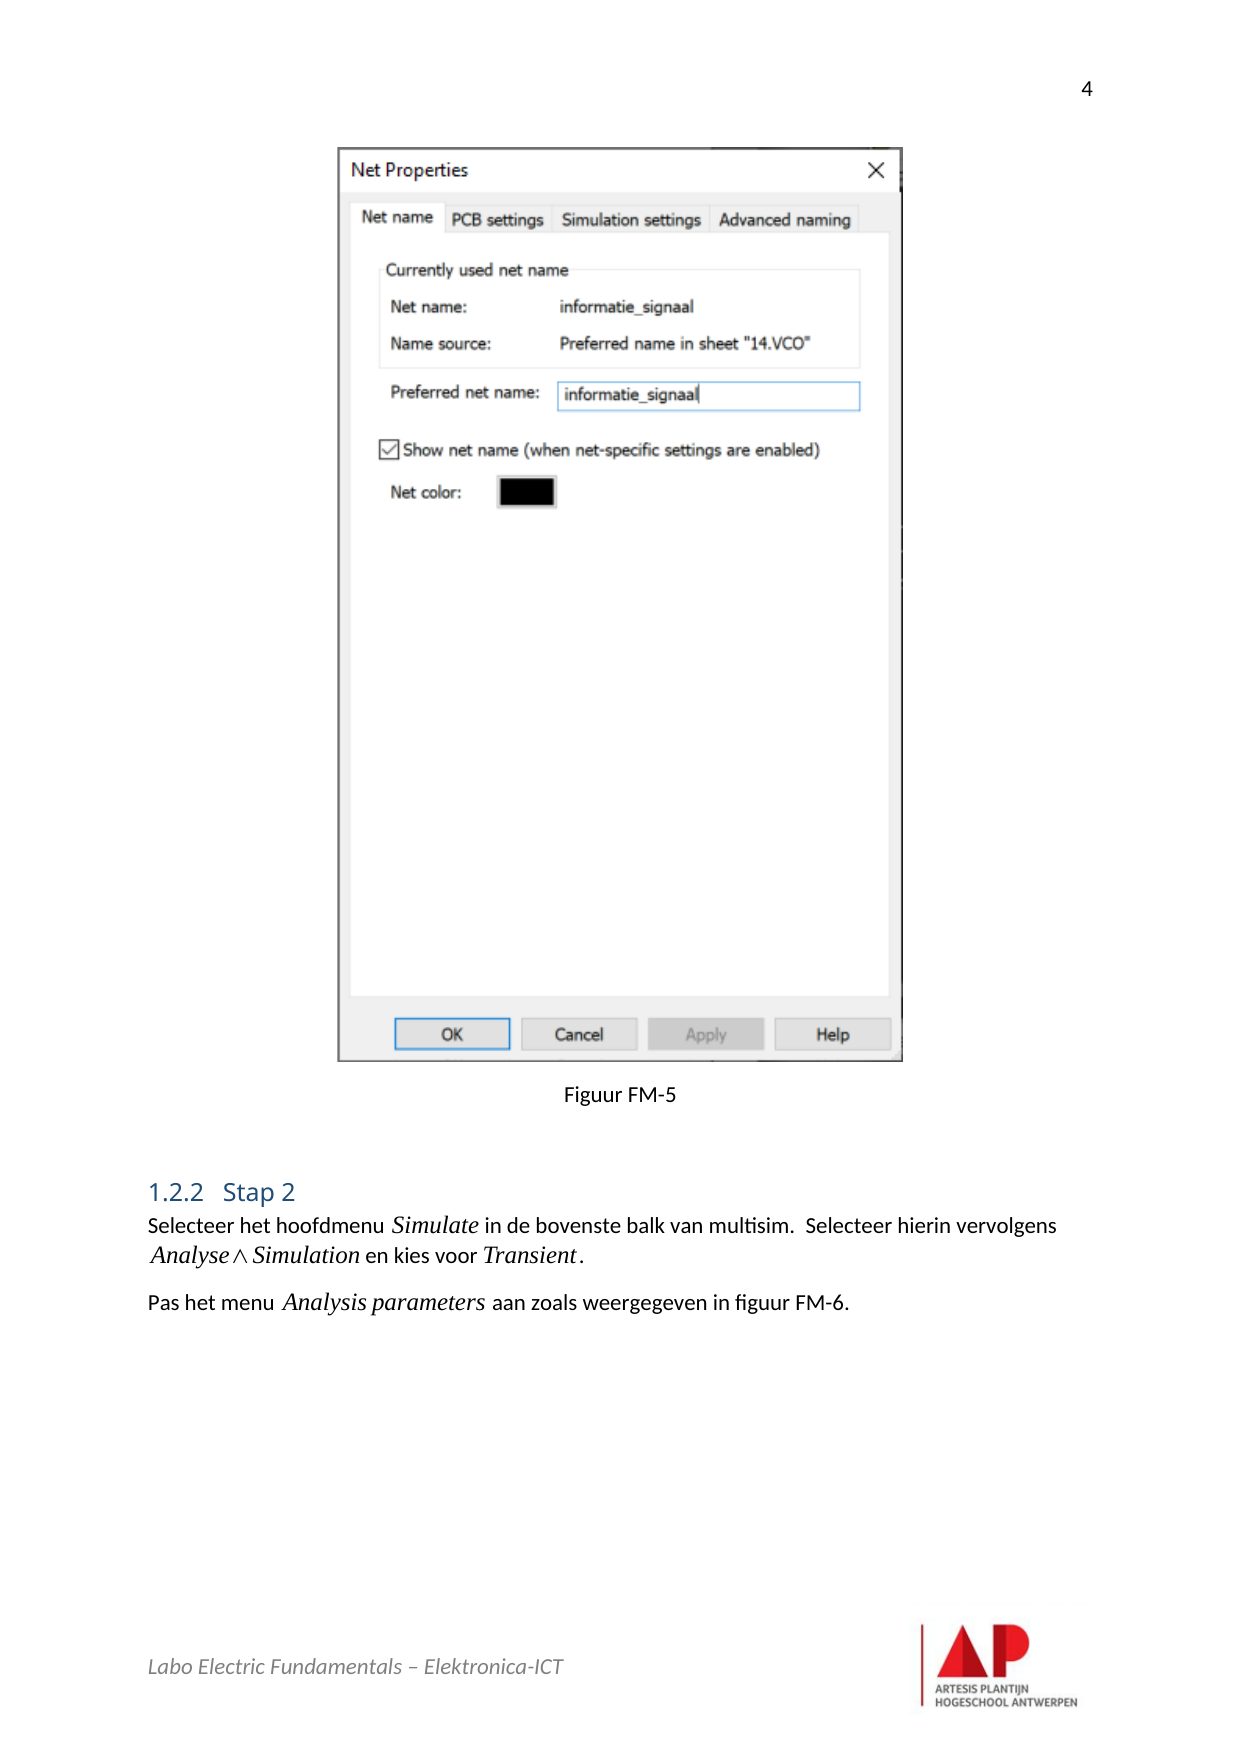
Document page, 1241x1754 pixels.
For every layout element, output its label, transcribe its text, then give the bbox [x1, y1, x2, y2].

text Selecteer het hoofdmenu in de bovenste balk van multisim. Selecteer hierin vervolgens en kies voor . [148, 1211, 1093, 1269]
subtitle Stap 2 [148, 1174, 1093, 1208]
text Figuur FM-5 [148, 1081, 1093, 1108]
picture [904, 1603, 1093, 1731]
picture [337, 147, 903, 1062]
text Pas het menu aan zoals weergegeven in figuur FM-6. [148, 1288, 1093, 1316]
